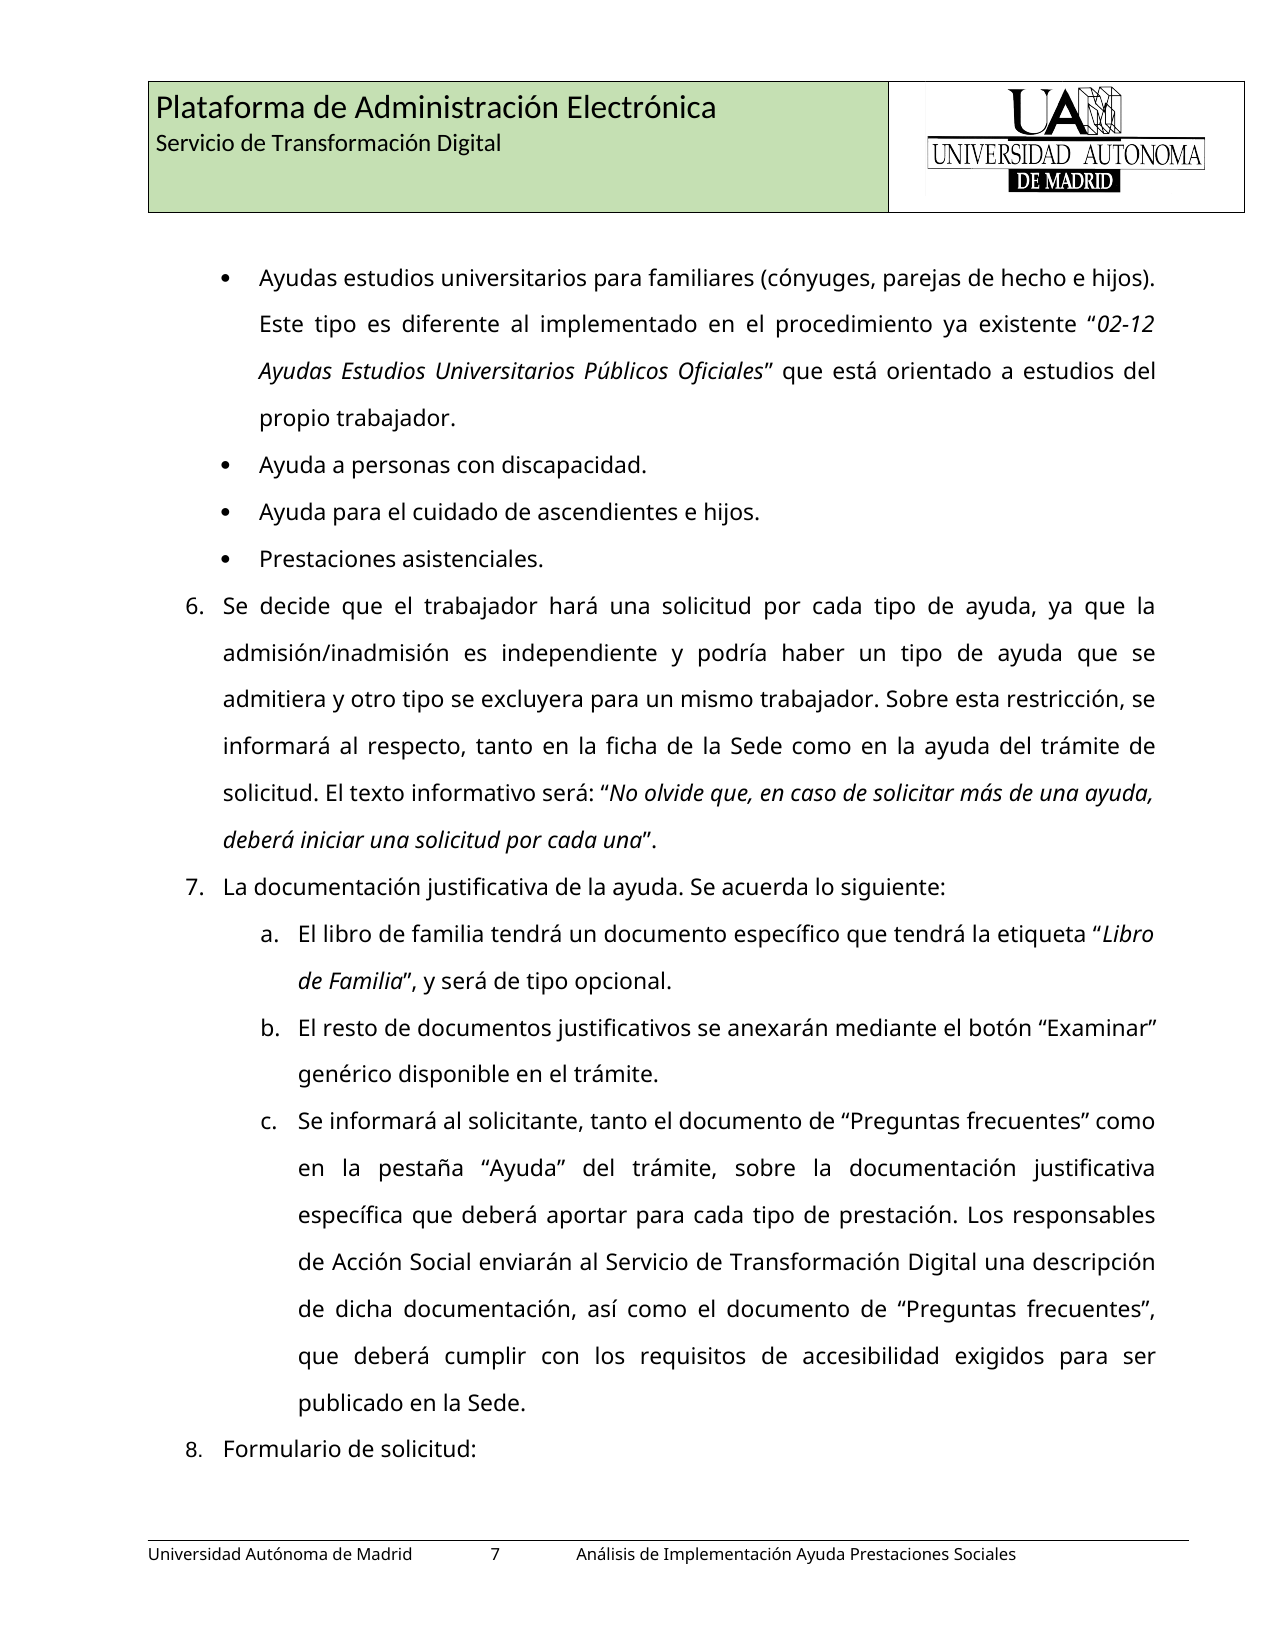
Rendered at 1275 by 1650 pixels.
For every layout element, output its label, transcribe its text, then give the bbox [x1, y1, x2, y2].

list Se informará al solicitante, tanto el documento de “Preguntas frecuentes” como en la pestaña “Ayuda” del trámite, sobre la documentación justificativa específica que deberá aportar para cada tipo de prestación. Los responsables de Acción Social enviarán al Servicio de Transformación Digital una descripción de dicha documentación, así como el documento de “Preguntas frecuentes”, que deberá cumplir con los requisitos de accesibilidad exigidos para ser publicado en la Sede. [260, 1105, 1157, 1418]
list Ayudas estudios universitarios para familiares (cónyuges, parejas de hecho e hijos). Este tipo es diferente al implementado en el procedimiento ya existente “02-12 Ayudas Estudios Universitarios Públicos Oficiales” que está orientado a estudios del propio trabajador. [221, 261, 1157, 433]
list Formulario de solicitud: [185, 1433, 1157, 1464]
list Prestaciones asistenciales. [221, 543, 1157, 574]
picture [925, 81, 1208, 196]
list Ayuda a personas con discapacidad. [221, 449, 1157, 480]
list La documentación justificativa de la ayuda. Se acuerda lo siguiente: [185, 871, 1157, 902]
list El resto de documentos justificativos se anexarán mediante el botón “Examinar” genérico disponible en el trámite. [260, 1011, 1157, 1089]
list Ayuda para el cuidado de ascendientes e hijos. [221, 496, 1157, 527]
list Se decide que el trabajador hará una solicitud por cada tipo de ayuda, ya que la admisión/inadmisión es independiente y podría haber un tipo de ayuda que se admitiera y otro tipo se excluyera para un mismo trabajador. Sobre esta restricción, se informará al respecto, tanto en la ficha de la Sede como en la ayuda del trámite de solicitud. El texto informativo será: “No olvide que, en caso de solicitar más de una ayuda, deberá iniciar una solicitud por cada una”. [185, 589, 1157, 855]
list El libro de familia tendrá un documento específico que tendrá la etiqueta “Libro de Familia”, y será de tipo opcional. [260, 918, 1157, 996]
